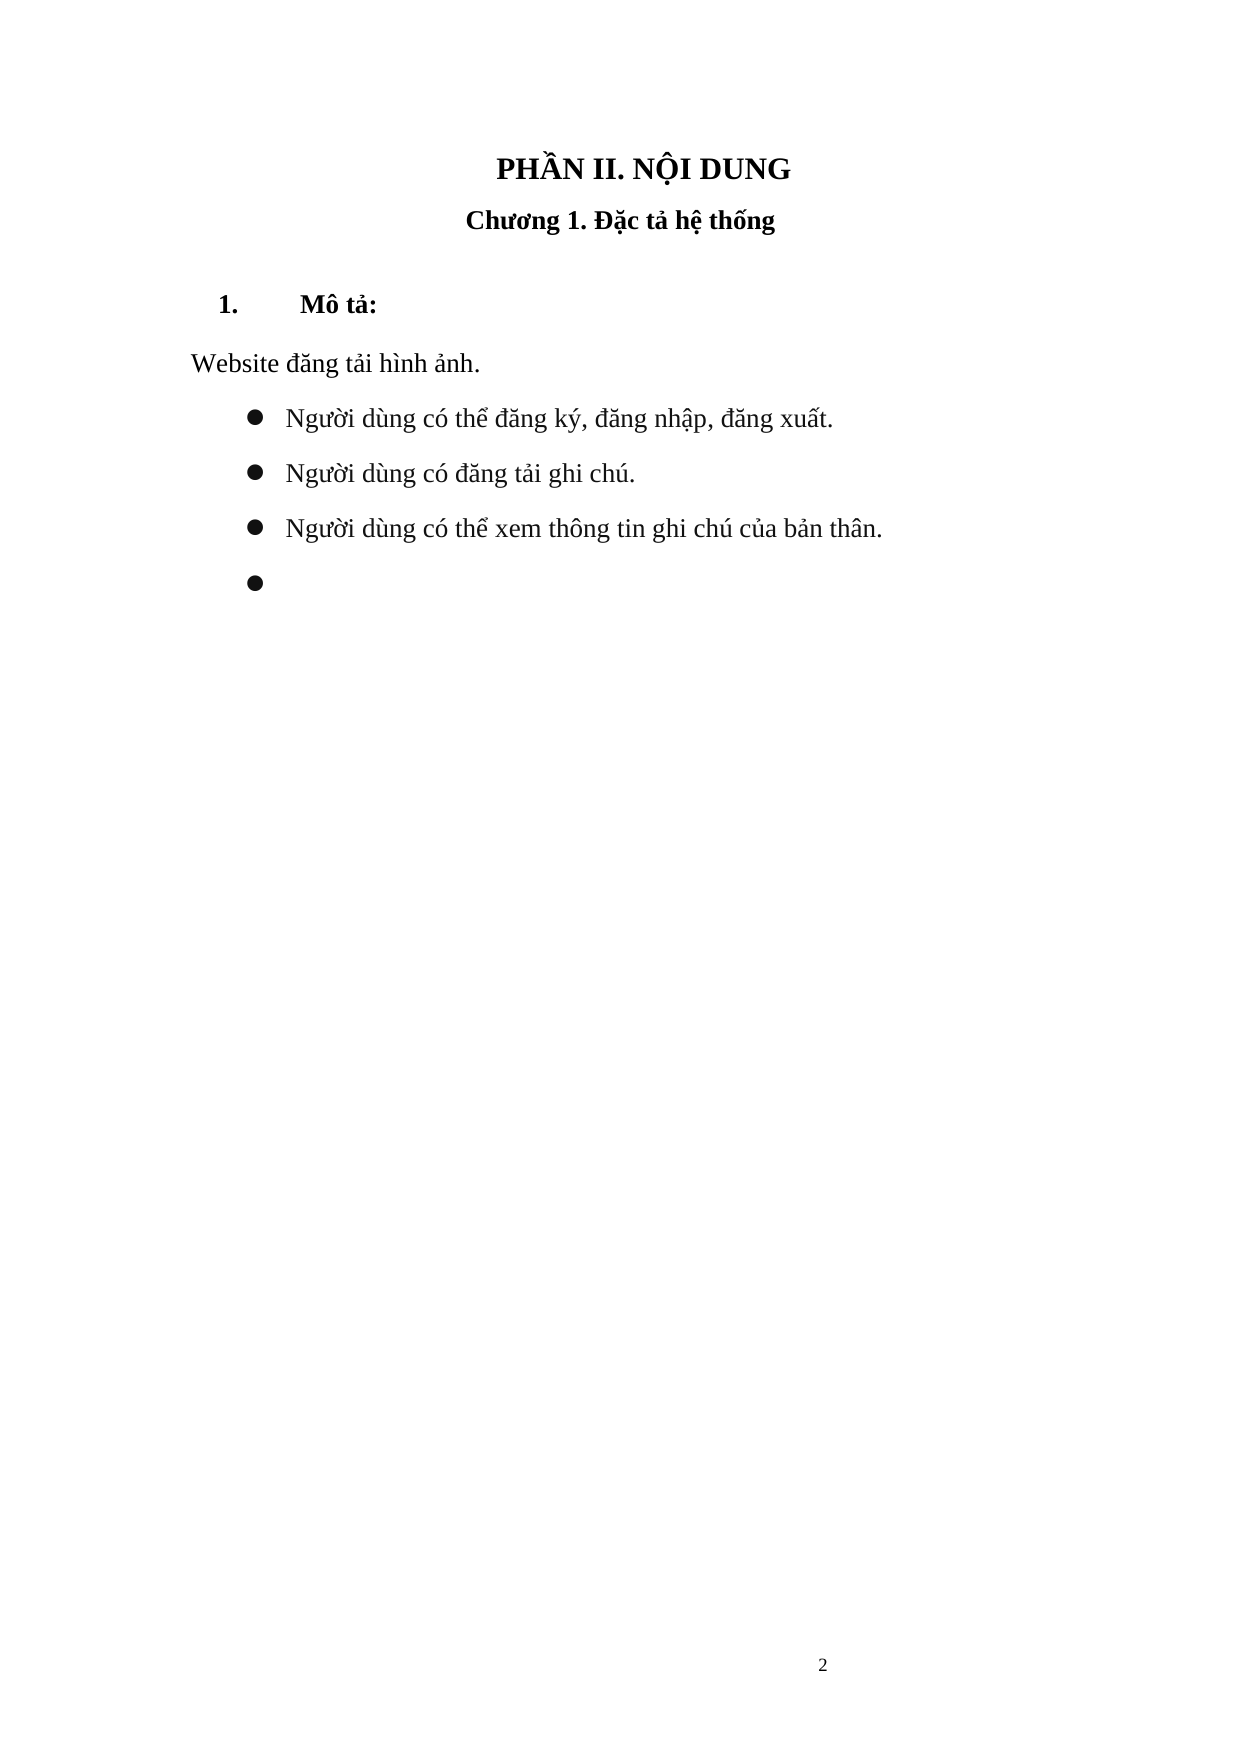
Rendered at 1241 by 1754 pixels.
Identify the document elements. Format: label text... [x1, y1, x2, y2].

subtitle Mô tả: [177, 288, 1090, 319]
text Người dùng có thể xem thông tin ghi chú của bản thân. [204, 513, 1090, 544]
text Website đăng tải hình ảnh. [150, 347, 1090, 378]
text Người dùng có đăng tải ghi chú. [204, 457, 1090, 489]
text Người dùng có thể đăng ký, đăng nhập, đăng xuất. [204, 402, 1090, 433]
subtitle NỘI DUNG [150, 150, 1090, 186]
text Đặc tả hệ thống [150, 204, 1090, 235]
